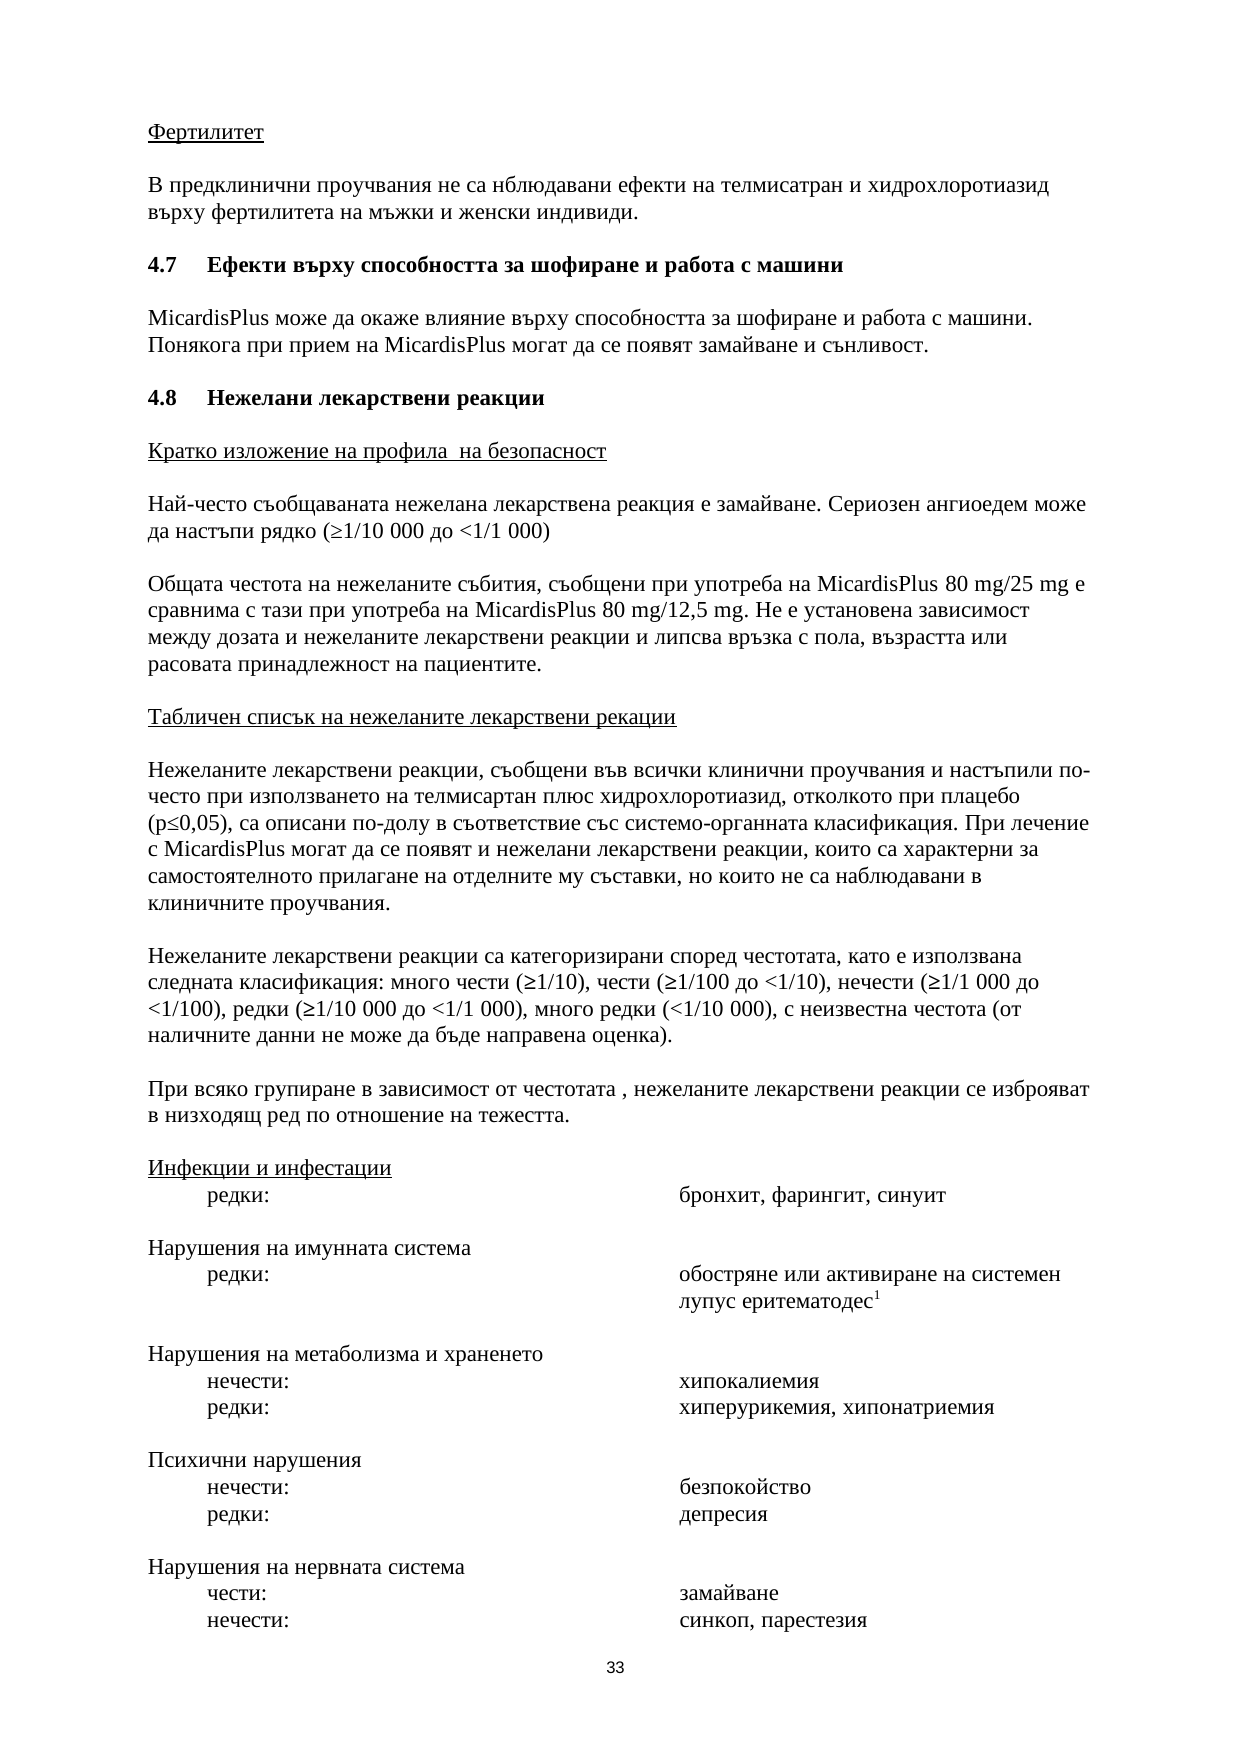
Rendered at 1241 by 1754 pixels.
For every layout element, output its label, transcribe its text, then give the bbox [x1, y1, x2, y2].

text Нежеланите лекарствени реакции са категоризирани според честотата, като е използвана следната класификация: много чести (≥1/10), чести (≥1/100 до <1/10), нечести (≥1/1 000 до <1/100), редки (≥1/10 000 до <1/1 000), много редки (<1/10 000), с неизвестна честота (от наличните данни не може да бъде направена оценка). [148, 942, 1092, 1048]
text 4.8 Нежелани лекарствени реакции [148, 384, 1092, 410]
text При всяко групиране в зависимост от честотата , нежеланите лекарствени реакции се изброяват в низходящ ред по отношение на тежестта. [148, 1074, 1092, 1127]
text В предклинични проучвания не са нблюдавани ефекти на телмисатран и хидрохлоротиазид върху фертилитета на мъжки и женски индивиди. [148, 171, 1092, 224]
text Табличен списък на нежеланите лекарствени рекации [148, 702, 1092, 729]
text редки: хиперурикемия, хипонатриемия [148, 1393, 1092, 1420]
text нечести: хипокалиемия [148, 1367, 1092, 1393]
text редки: депресия [148, 1499, 1092, 1526]
text Фертилитет [148, 118, 1092, 145]
text чести: замайване [148, 1579, 1092, 1606]
text нечести: безпокойство [148, 1473, 1092, 1499]
text редки: бронхит, фарингит, синуит [148, 1181, 1092, 1207]
text Нарушения на метаболизма и храненето [148, 1340, 1092, 1367]
text нечести: синкоп, парестезия [148, 1606, 1092, 1632]
text да настъпи рядко (≥1/10 000 до <1/1 000) [148, 517, 1092, 543]
text 4.7 Ефекти върху способността за шофиране и работа с машини [148, 251, 1092, 277]
text Най-често съобщаваната нежелана лекарствена реакция е замайване. Сериозен ангиоедем може [148, 490, 1092, 517]
text Нежеланите лекарствени реакции, съобщени във всички клинични проучвания и настъпили по-често при използването на телмисартан плюс хидрохлоротиазид, отколкото при плацебо (р≤0,05), са описани по-долу в съответствие със системо-органната класификация. При лечение с MicardisPlus могат да се появят и нежелани лекарствени реакции, които са характерни за самостоятелното прилагане на отделните му съставки, но които не са наблюдавани в клиничните проучвания. [148, 756, 1092, 915]
text Кратко изложение на профила на безопасност [148, 437, 1092, 463]
text Психични нарушения [148, 1446, 1092, 1473]
text Нарушения на имунната система [148, 1234, 1092, 1260]
text Нарушения на нервната система [148, 1552, 1092, 1579]
text Инфекции и инфестации [148, 1154, 1092, 1181]
text MicardisPlus може да окаже влияние върху способността за шофиране и работа с машини. Понякога при прием на MicardisPlus могат да се появят замайване и сънливост. [148, 304, 1092, 357]
text редки: обостряне или активиране на системен лупус еритематодес1 [148, 1260, 1092, 1313]
text Общата честота на нежеланите събития, съобщени при употреба на MicardisPlus 80 mg/25 mg е сравнима с тази при употреба на MicardisPlus 80 mg/12,5 mg. Не е установена зависимост между дозата и нежеланите лекарствени реакции и липсва връзка с пола, възрастта или расовата принадлежност на пациентите. [148, 570, 1092, 676]
